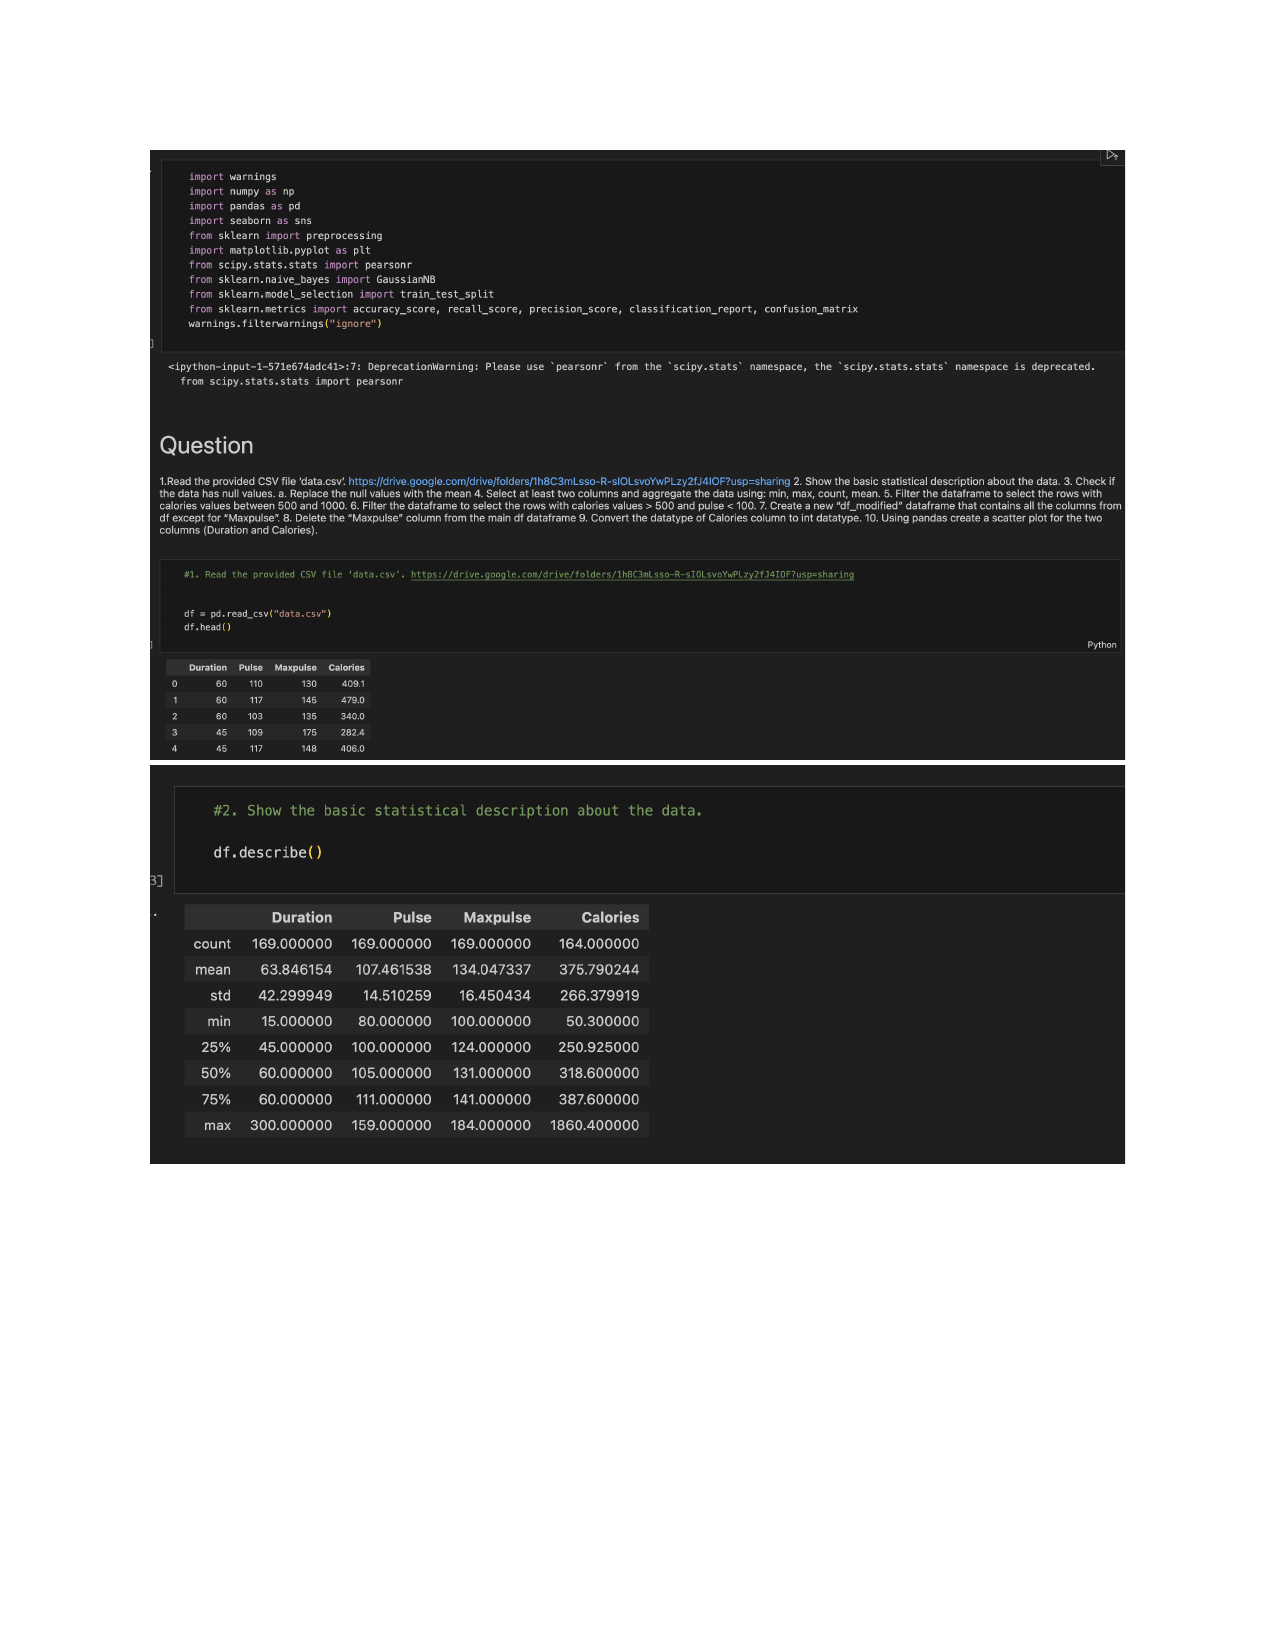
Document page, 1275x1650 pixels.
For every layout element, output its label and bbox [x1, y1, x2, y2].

picture [150, 150, 1125, 760]
picture [150, 765, 1125, 1164]
